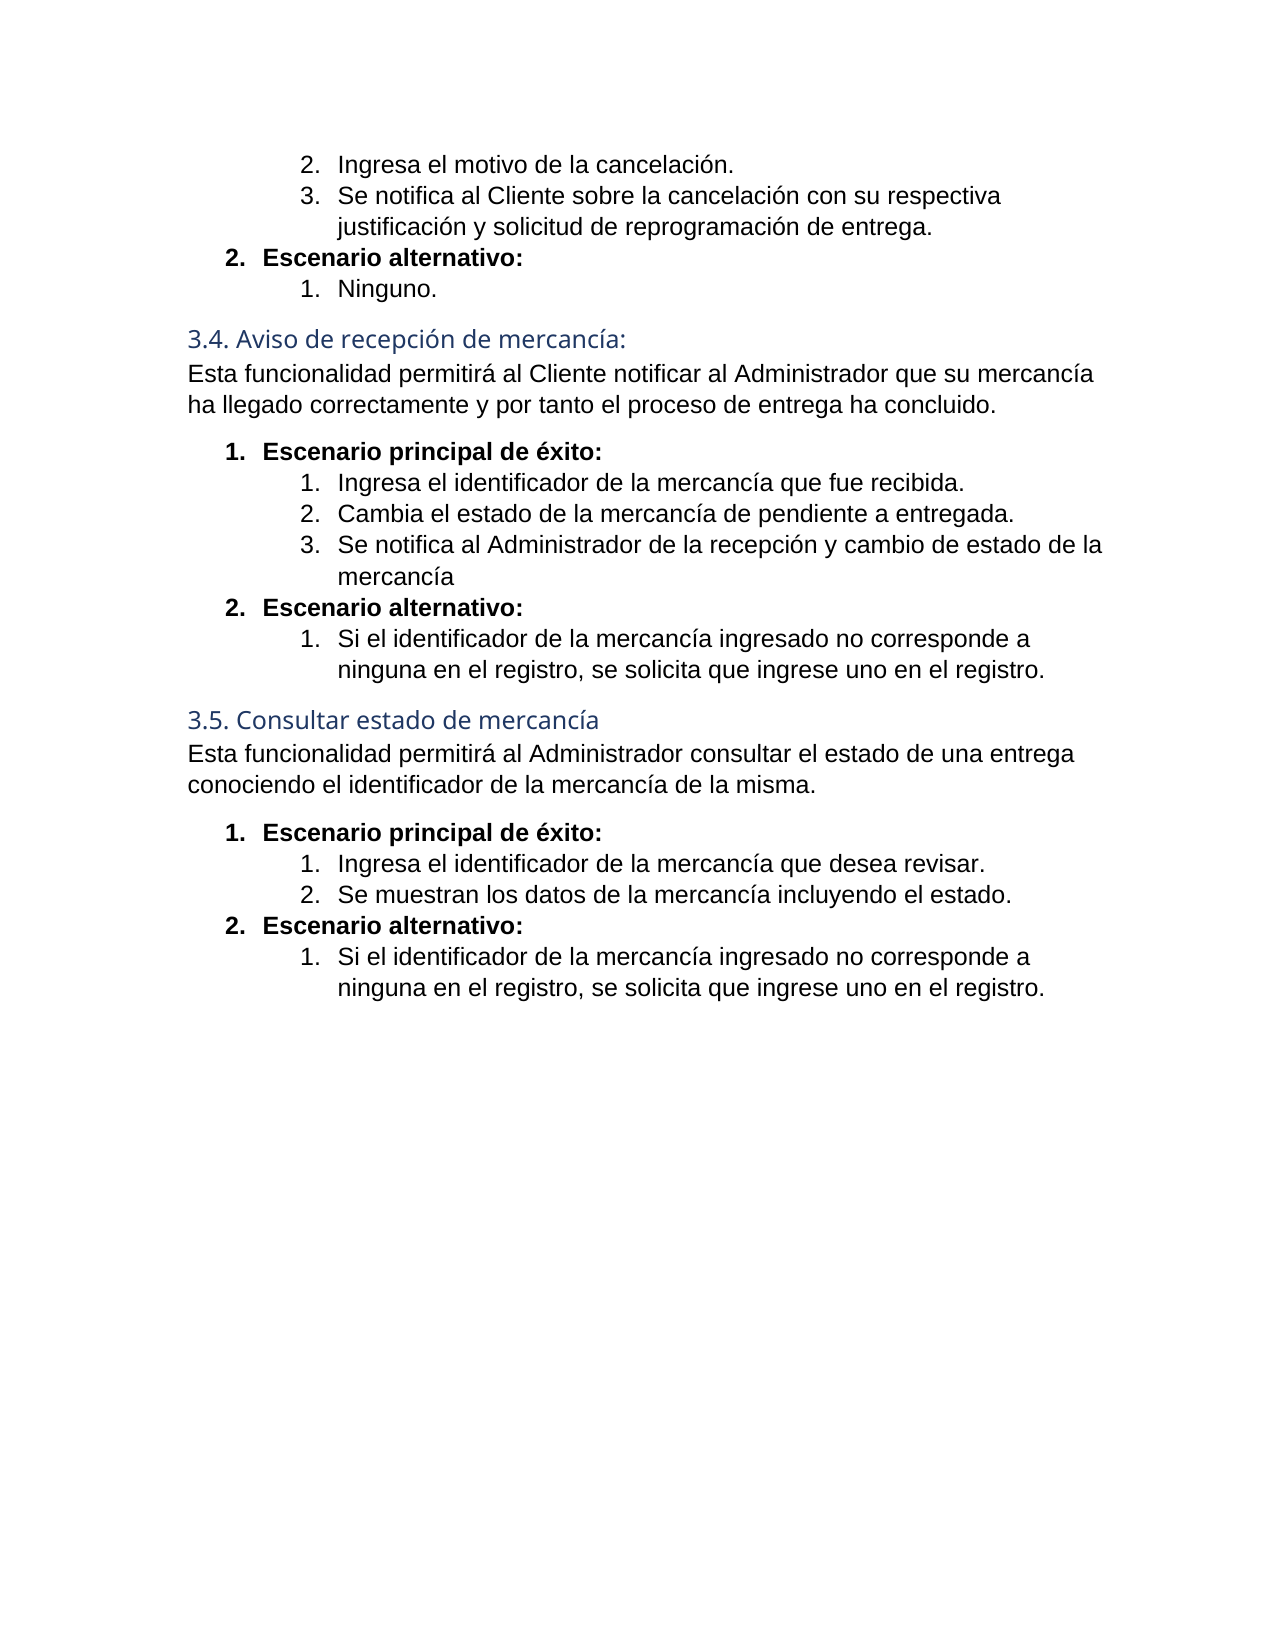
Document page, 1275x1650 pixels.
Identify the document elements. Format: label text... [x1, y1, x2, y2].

list Se notifica al Cliente sobre la cancelación con su respectiva justificación y solicitud de reprogramación de entrega. [300, 181, 1125, 241]
list Si el identificador de la mercancía ingresado no corresponde a ninguna en el registro, se solicita que ingrese uno en el registro. [300, 624, 1125, 683]
text Esta funcionalidad permitirá al Administrador consultar el estado de una entrega conociendo el identificador de la mercancía de la misma. [187, 739, 1125, 799]
list Ingresa el motivo de la cancelación. [300, 150, 1125, 179]
subtitle 3.5. Consultar estado de mercancía [150, 702, 1125, 736]
list Escenario alternativo: [225, 593, 1125, 621]
list Escenario principal de éxito: [225, 818, 1125, 847]
subtitle 3.4. Aviso de recepción de mercancía: [150, 322, 1125, 356]
list Si el identificador de la mercancía ingresado no corresponde a ninguna en el registro, se solicita que ingrese uno en el registro. [300, 942, 1125, 1002]
list Escenario alternativo: [225, 243, 1125, 272]
list Ingresa el identificador de la mercancía que desea revisar. [300, 849, 1125, 878]
list Ninguno. [300, 274, 1125, 303]
list Se muestran los datos de la mercancía incluyendo el estado. [300, 880, 1125, 909]
list Se notifica al Administrador de la recepción y cambio de estado de la mercancía [300, 531, 1125, 590]
list Escenario principal de éxito: [225, 437, 1125, 466]
list Escenario alternativo: [225, 911, 1125, 940]
text Esta funcionalidad permitirá al Cliente notificar al Administrador que su mercancía ha llegado correctamente y por tanto el proceso de entrega ha concluido. [187, 359, 1125, 418]
list Ingresa el identificador de la mercancía que fue recibida. [300, 468, 1125, 497]
list Cambia el estado de la mercancía de pendiente a entregada. [300, 499, 1125, 528]
